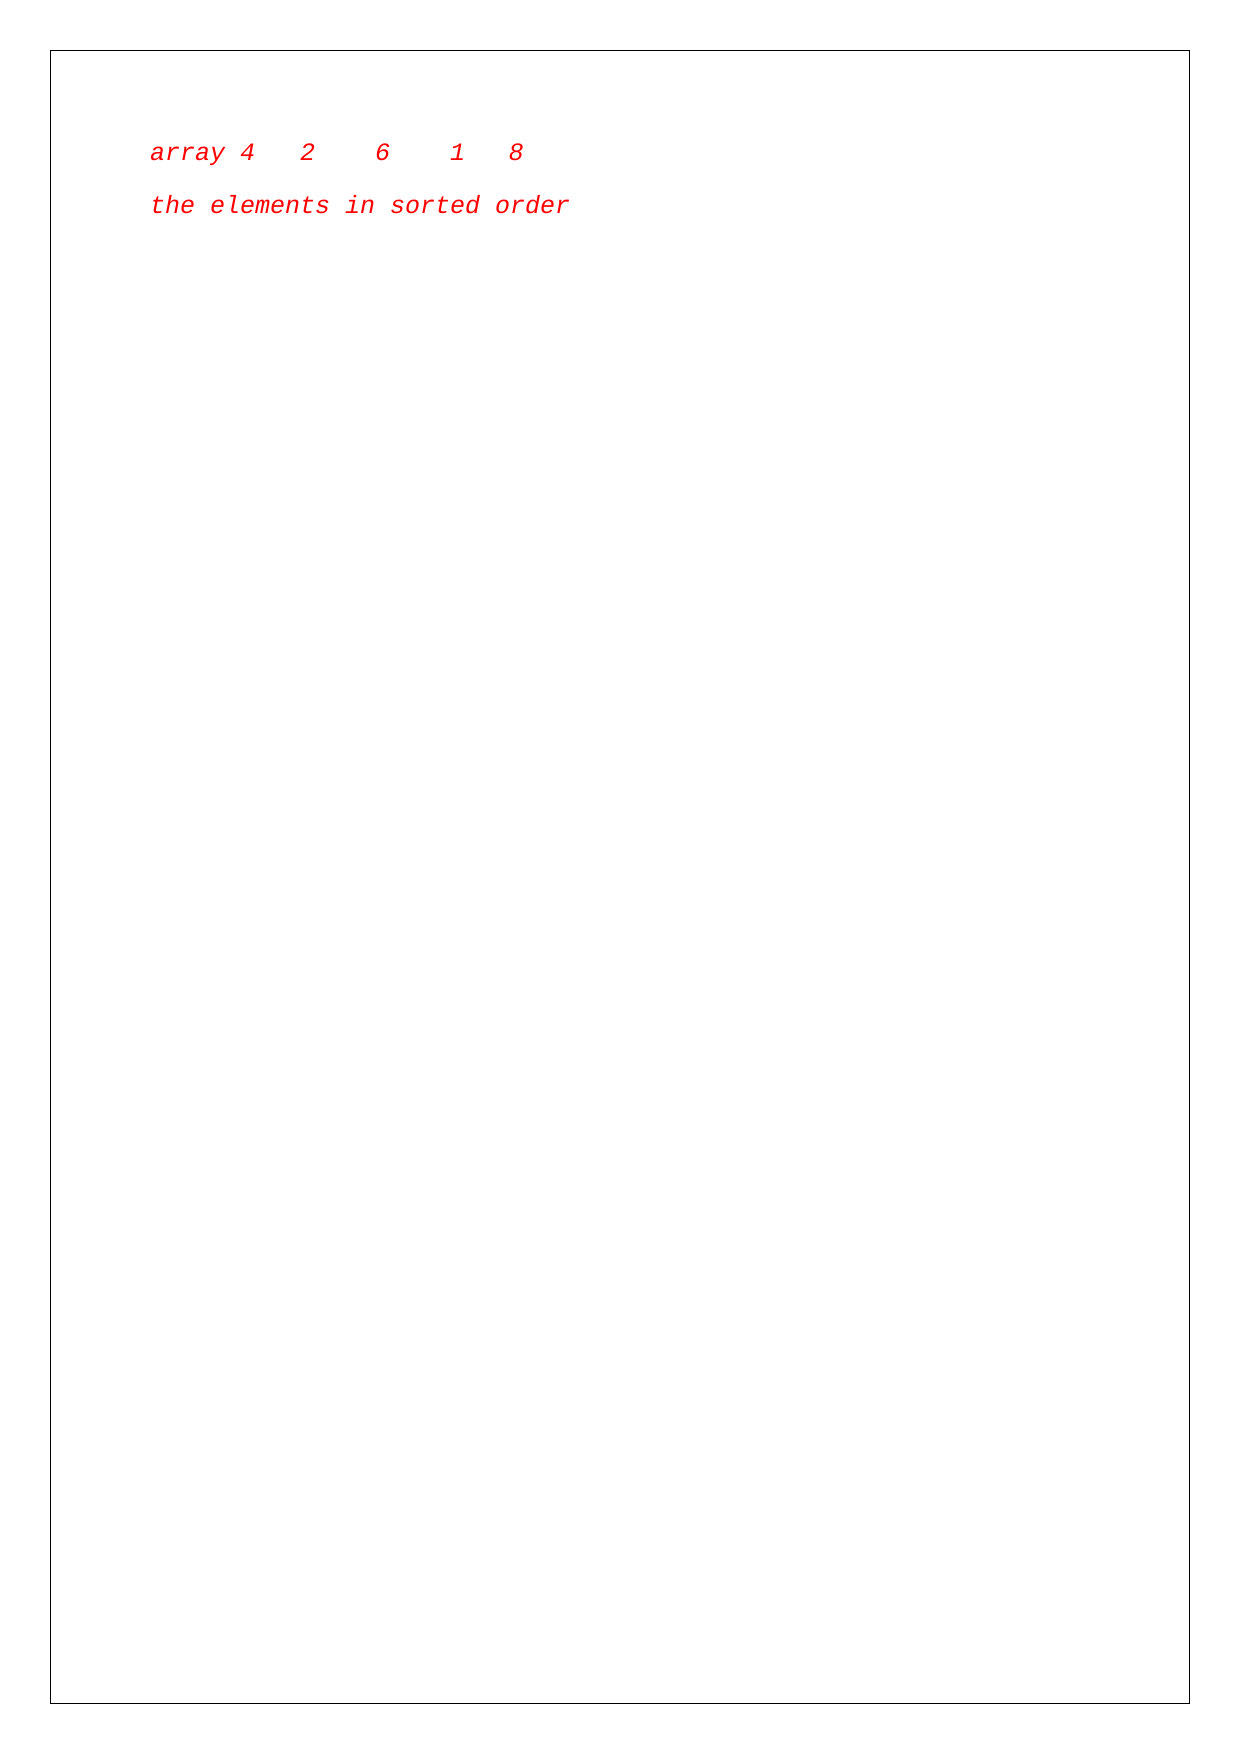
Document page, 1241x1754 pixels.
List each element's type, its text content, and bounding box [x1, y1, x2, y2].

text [150, 139, 555, 168]
text the elements in sorted order [150, 193, 1109, 221]
